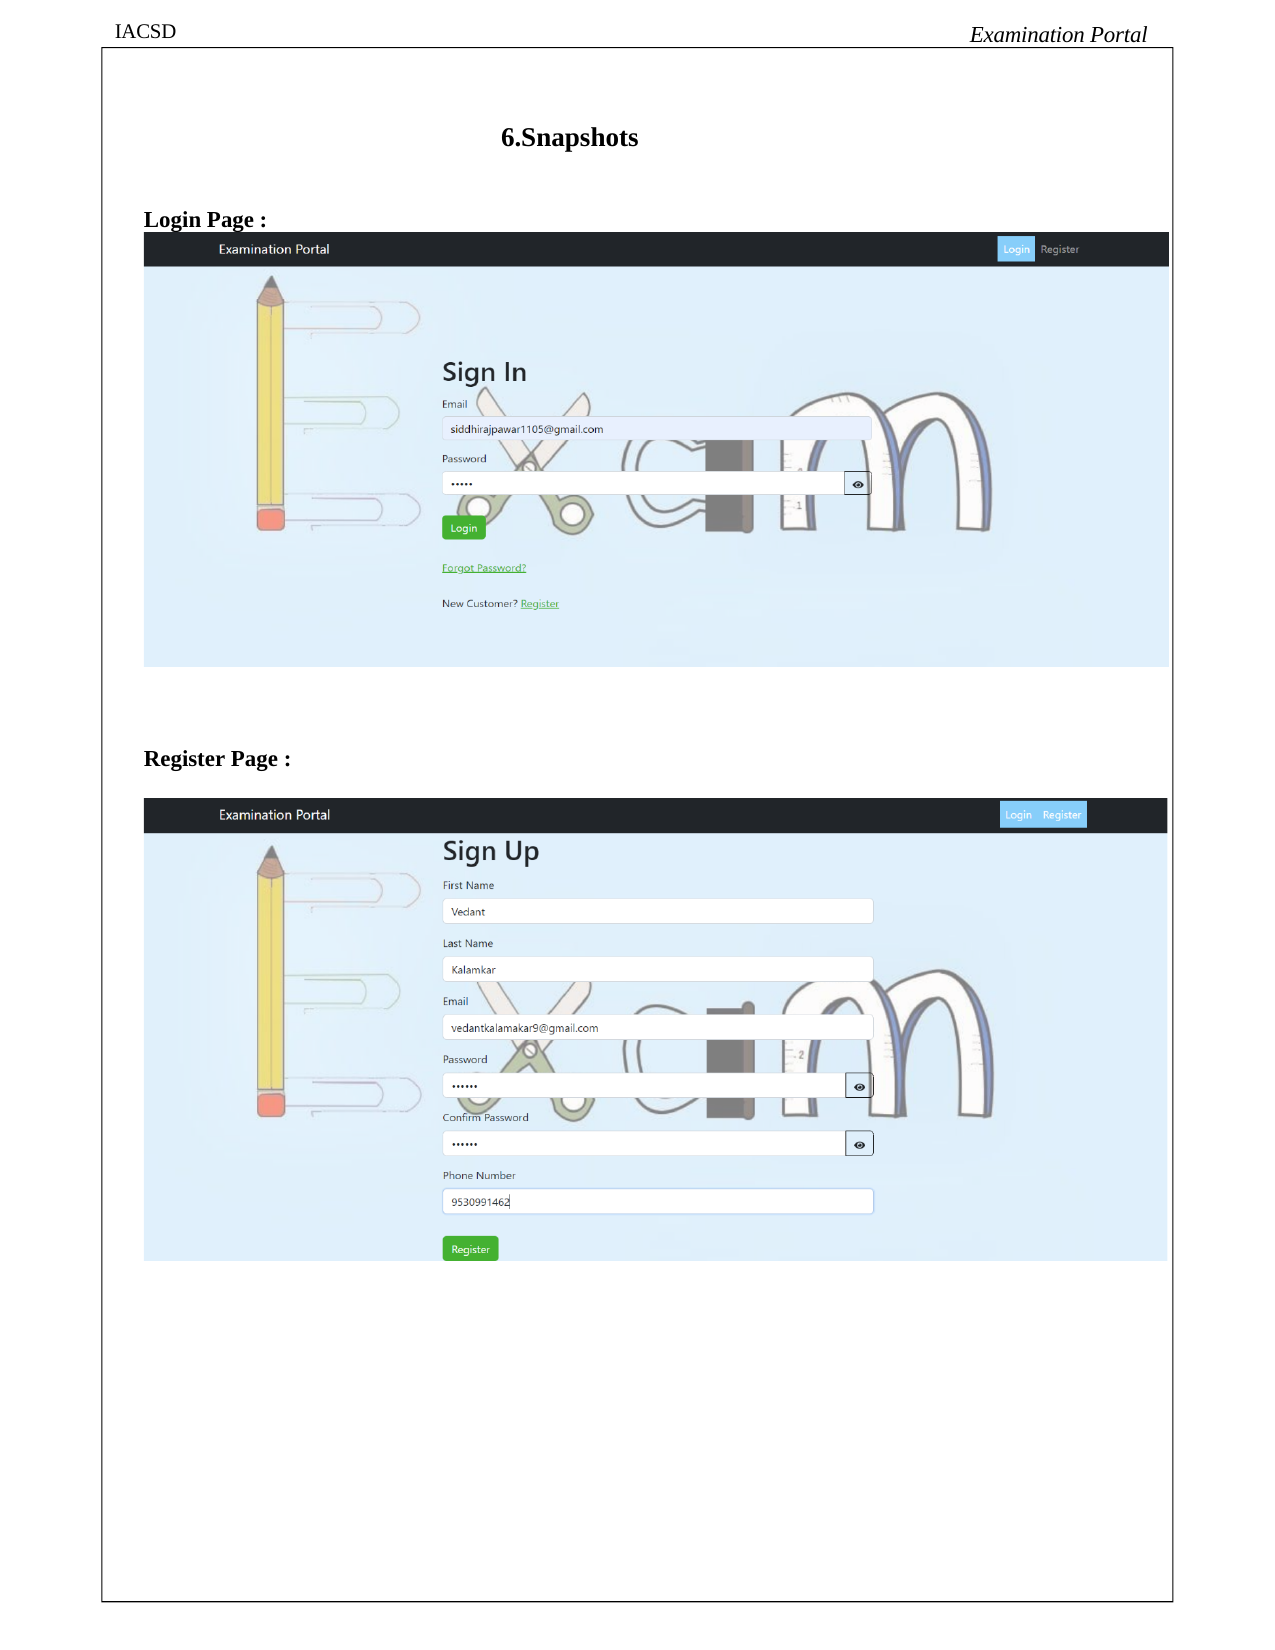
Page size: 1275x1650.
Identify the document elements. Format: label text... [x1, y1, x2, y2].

picture [143, 798, 1168, 1261]
subtitle 6.Snapshots [501, 122, 1169, 153]
text Register Page : [144, 745, 1169, 772]
picture [143, 232, 1169, 667]
text Login Page : [144, 207, 308, 232]
